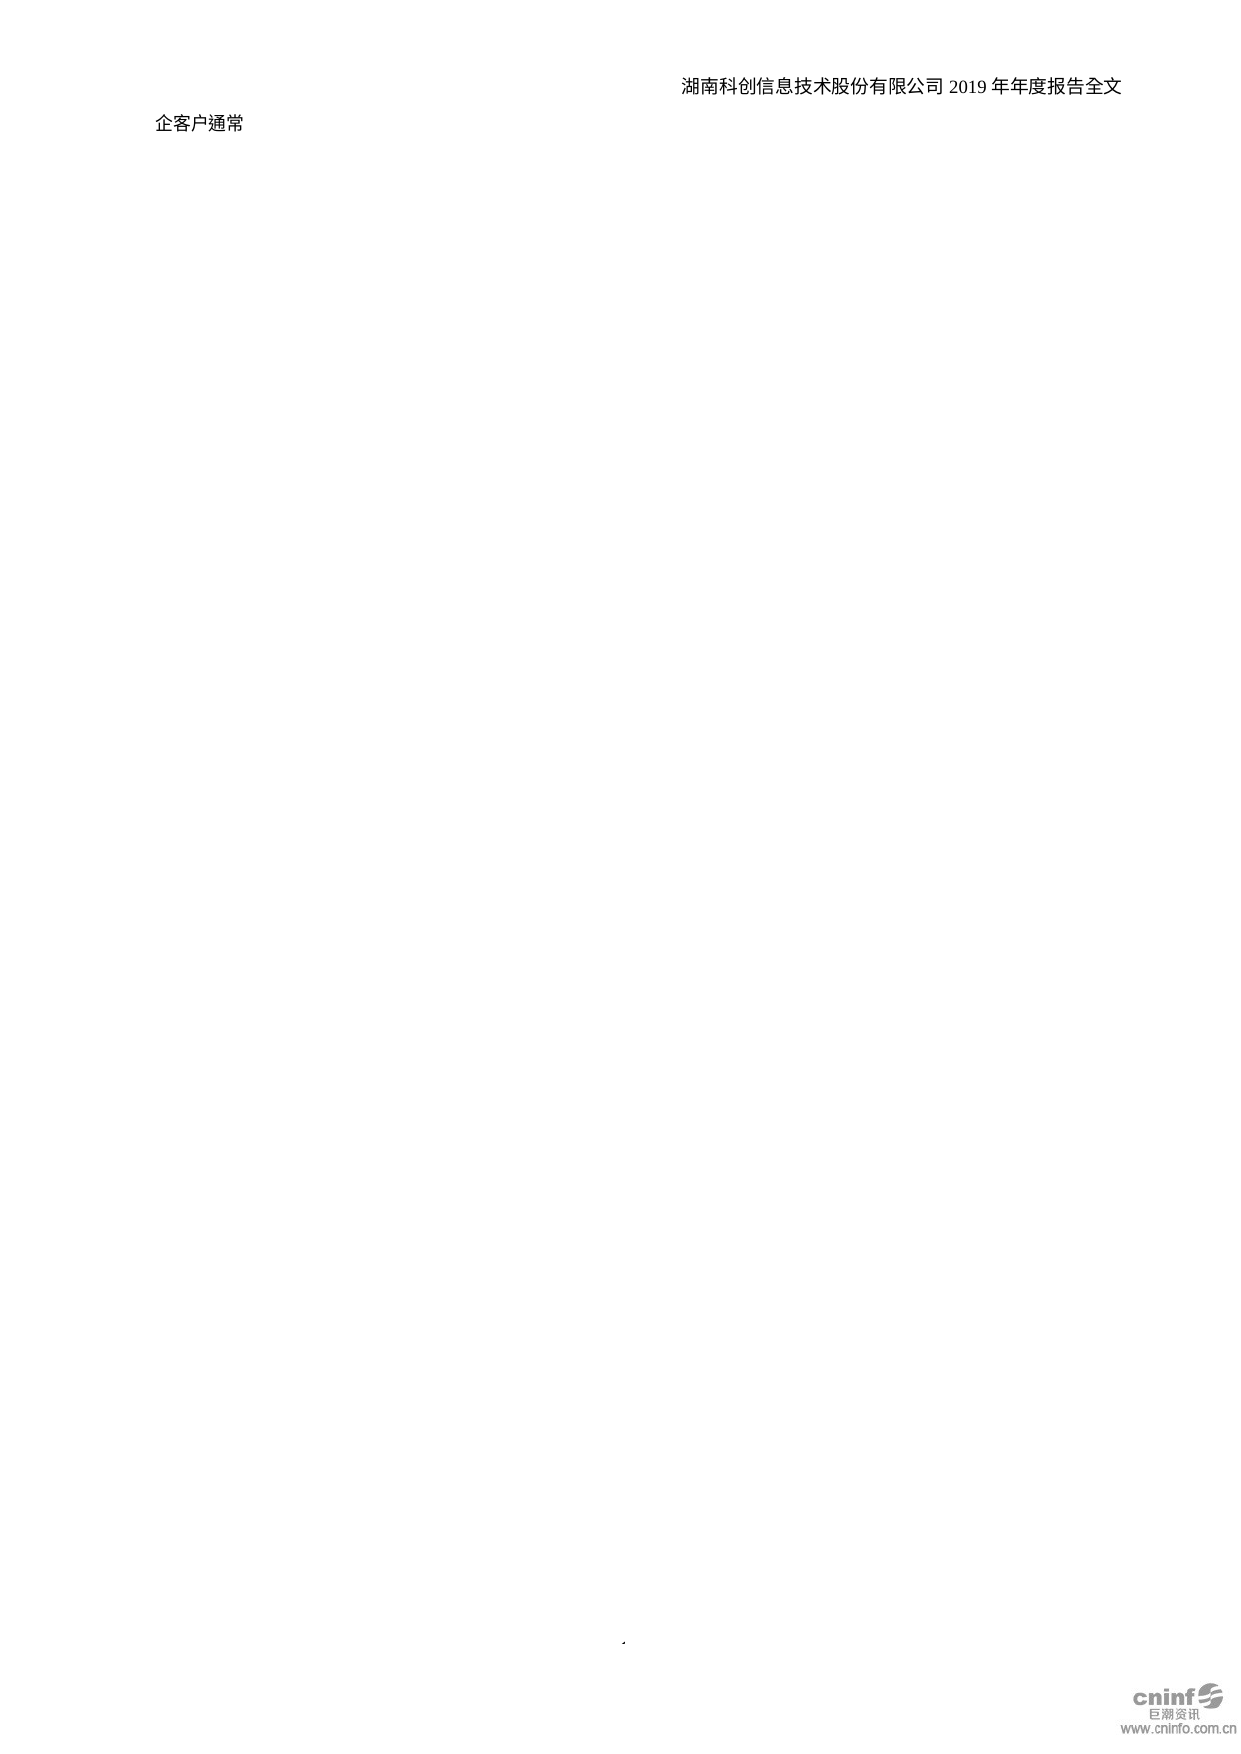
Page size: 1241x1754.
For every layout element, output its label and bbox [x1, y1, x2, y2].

text [155, 110, 1138, 136]
picture [1115, 1680, 1240, 1737]
